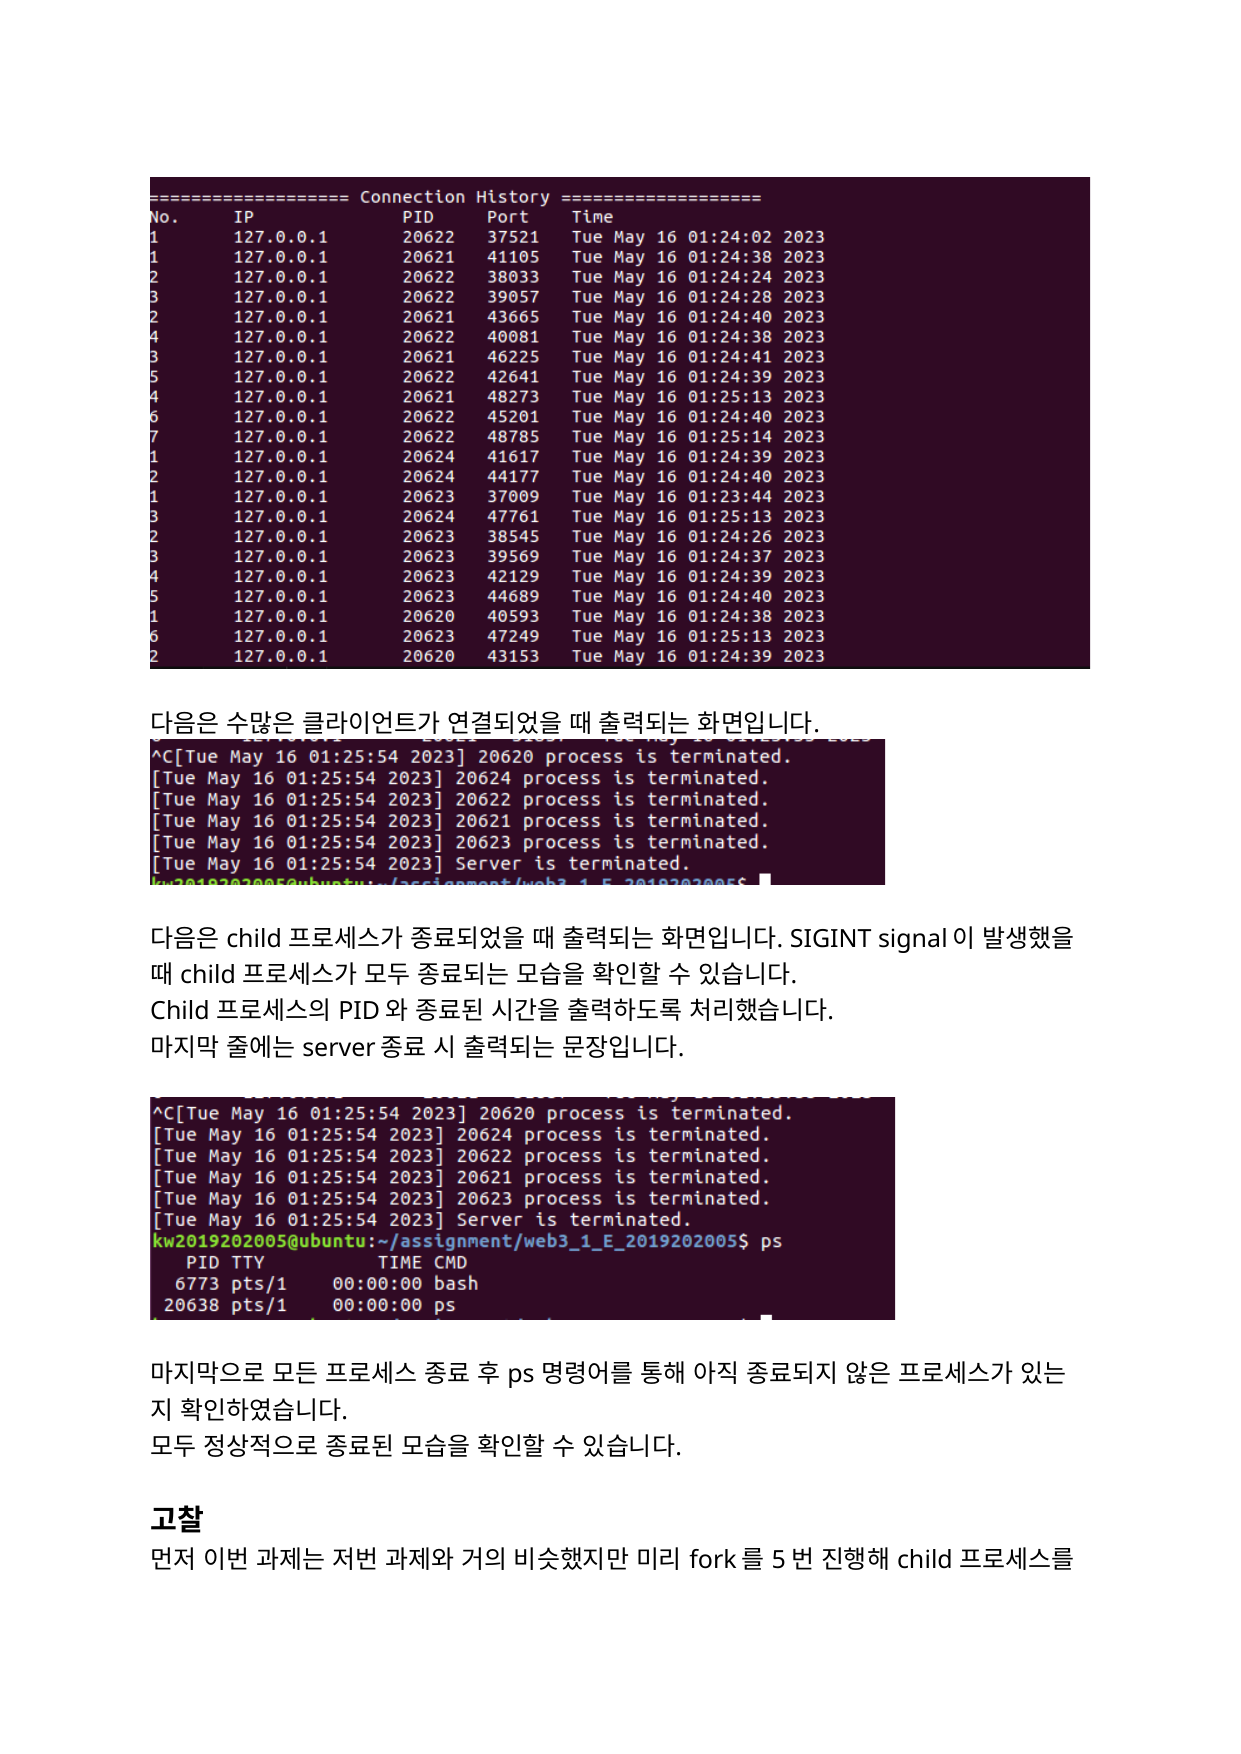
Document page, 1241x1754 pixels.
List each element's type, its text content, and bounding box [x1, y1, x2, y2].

text Child 프로세스의 PID와 종료된 시간을 출력하도록 처리했습니다. [150, 991, 1090, 1027]
text 마지막 줄에는 server종료 시 출력되는 문장입니다. [150, 1027, 1090, 1063]
text 다음은 수많은 클라이언트가 연결되었을 때 출력되는 화면입니다. [150, 703, 1090, 739]
picture [150, 1097, 896, 1320]
text 다음은 child 프로세스가 종료되었을 때 출력되는 화면입니다. SIGINT signal이 발생했을 때 child 프로세스가 모두 종료되는 모습을 확인할 수 있습니다. [150, 918, 1090, 991]
picture [150, 177, 1091, 669]
text 모두 정상적으로 종료된 모습을 확인할 수 있습니다. [150, 1426, 1090, 1463]
text 마지막으로 모든 프로세스 종료 후 ps 명령어를 통해 아직 종료되지 않은 프로세스가 있는 지 확인하였습니다. [150, 1354, 1090, 1426]
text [150, 1539, 1090, 1575]
picture [150, 739, 886, 885]
text 고찰 [150, 1497, 1090, 1539]
